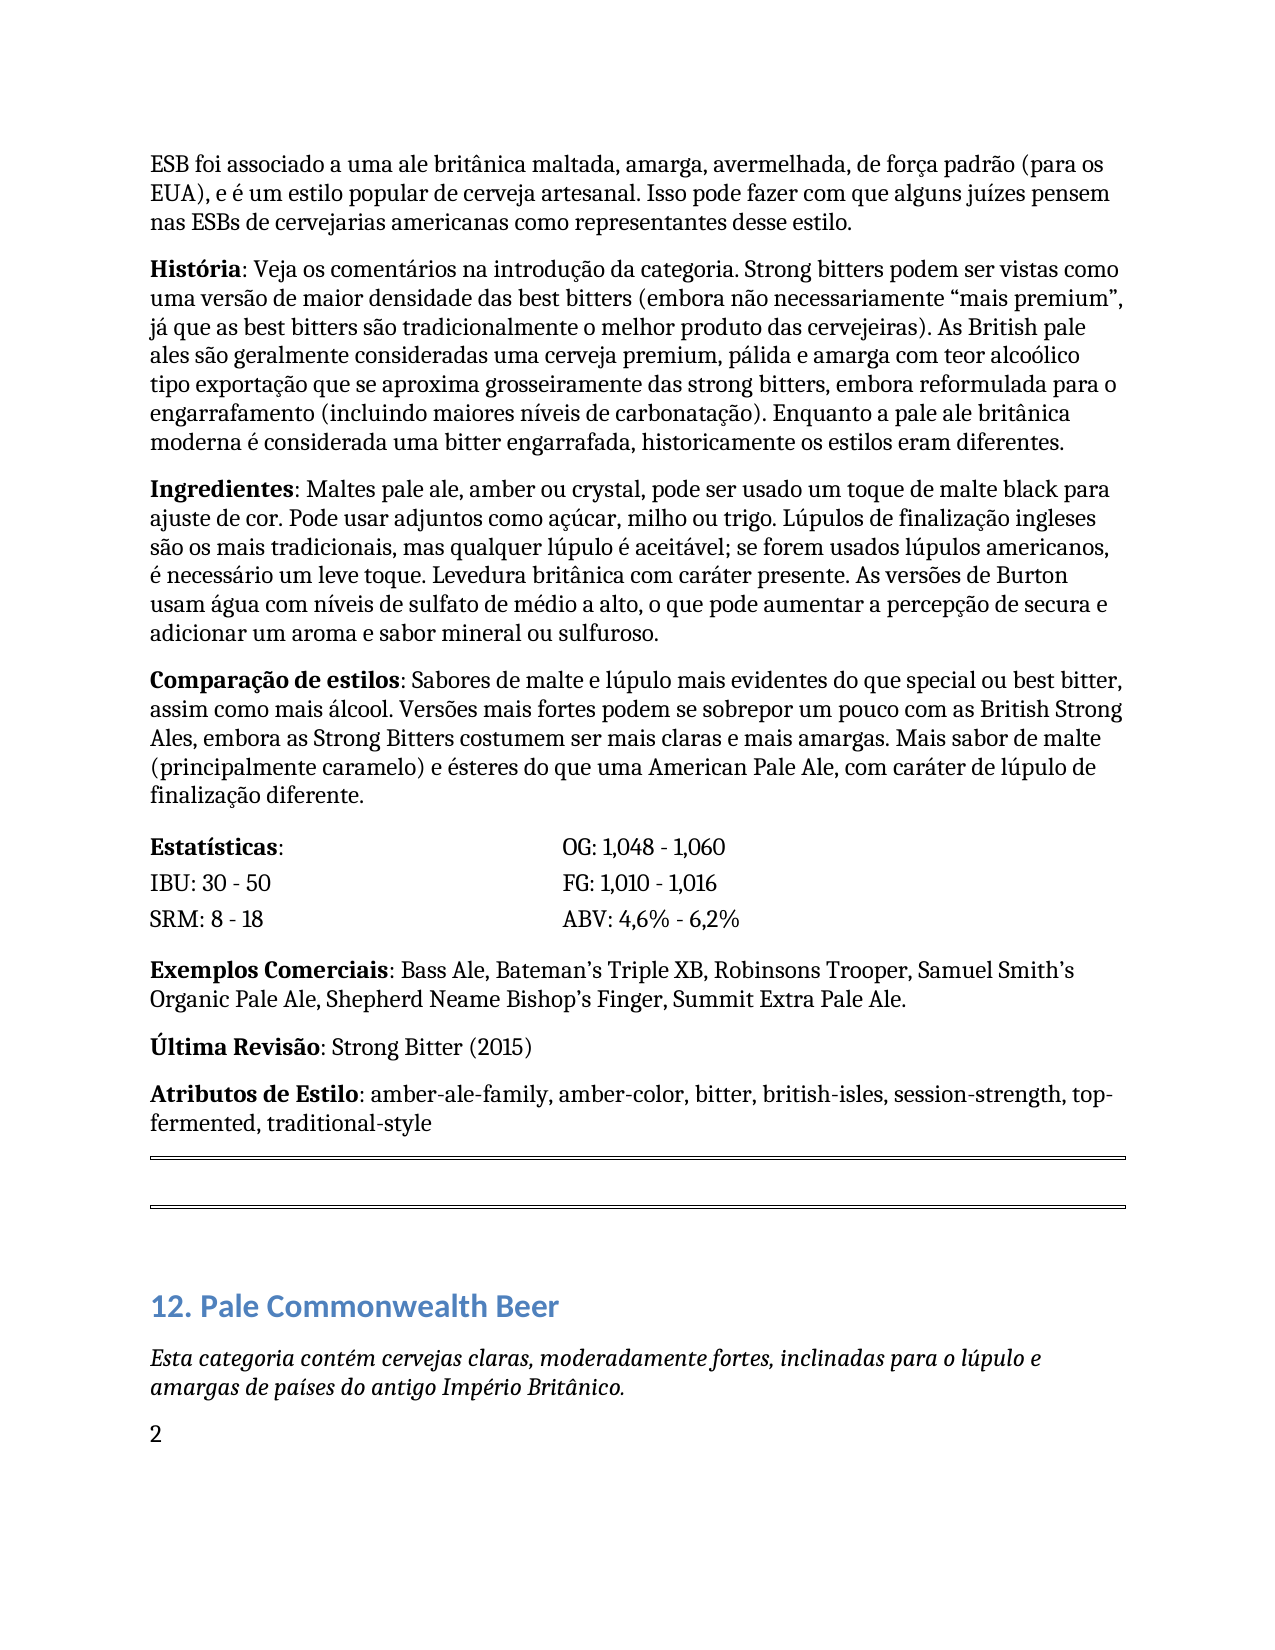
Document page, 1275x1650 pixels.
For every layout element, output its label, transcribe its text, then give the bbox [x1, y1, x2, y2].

text Ingredientes: Maltes pale ale, amber ou crystal, pode ser usado um toque de malte black para ajuste de cor. Pode usar adjuntos como açúcar, milho ou trigo. Lúpulos de finalização ingleses são os mais tradicionais, mas qualquer lúpulo é aceitável; se forem usados lúpulos americanos, é necessário um leve toque. Levedura britânica com caráter presente. As versões de Burton usam água com níveis de sulfato de médio a alto, o que pode aumentar a percepção de secura e adicionar um aroma e sabor mineral ou sulfuroso. [150, 475, 1125, 647]
text Última Revisão: Strong Bitter (2015) [150, 1032, 1125, 1061]
text Exemplos Comerciais: Bass Ale, Bateman’s Triple XB, Robinsons Trooper, Samuel Smith’s Organic Pale Ale, Shepherd Neame Bishop’s Finger, Summit Extra Pale Ale. [150, 956, 1125, 1014]
text Esta categoria contém cervejas claras, moderadamente fortes, inclinadas para o lúpulo e amargas de países do antigo Império Britânico. [150, 1344, 1125, 1402]
text 2 [150, 1420, 1125, 1449]
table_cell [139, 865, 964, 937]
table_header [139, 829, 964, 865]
subtitle 12. Pale Commonwealth Beer [150, 1284, 1125, 1325]
text Comparação de estilos: Sabores de malte e lúpulo mais evidentes do que special ou best bitter, assim como mais álcool. Versões mais fortes podem se sobrepor um pouco com as British Strong Ales, embora as Strong Bitters costumem ser mais claras e mais amargas. Mais sabor de malte (principalmente caramelo) e ésteres do que uma American Pale Ale, com caráter de lúpulo de finalização diferente. [150, 666, 1125, 810]
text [150, 150, 1125, 236]
text História: Veja os comentários na introdução da categoria. Strong bitters podem ser vistas como uma versão de maior densidade das best bitters (embora não necessariamente “mais premium”, já que as best bitters são tradicionalmente o melhor produto das cervejeiras). As British pale ales são geralmente consideradas uma cerveja premium, pálida e amarga com teor alcoólico tipo exportação que se aproxima grosseiramente das strong bitters, embora reformulada para o engarrafamento (incluindo maiores níveis de carbonatação). Enquanto a pale ale britânica moderna é considerada uma bitter engarrafada, historicamente os estilos eram diferentes. [150, 255, 1125, 456]
text Atributos de Estilo: amber-ale-family, amber-color, bitter, british-isles, session-strength, top-fermented, traditional-style [150, 1080, 1125, 1137]
